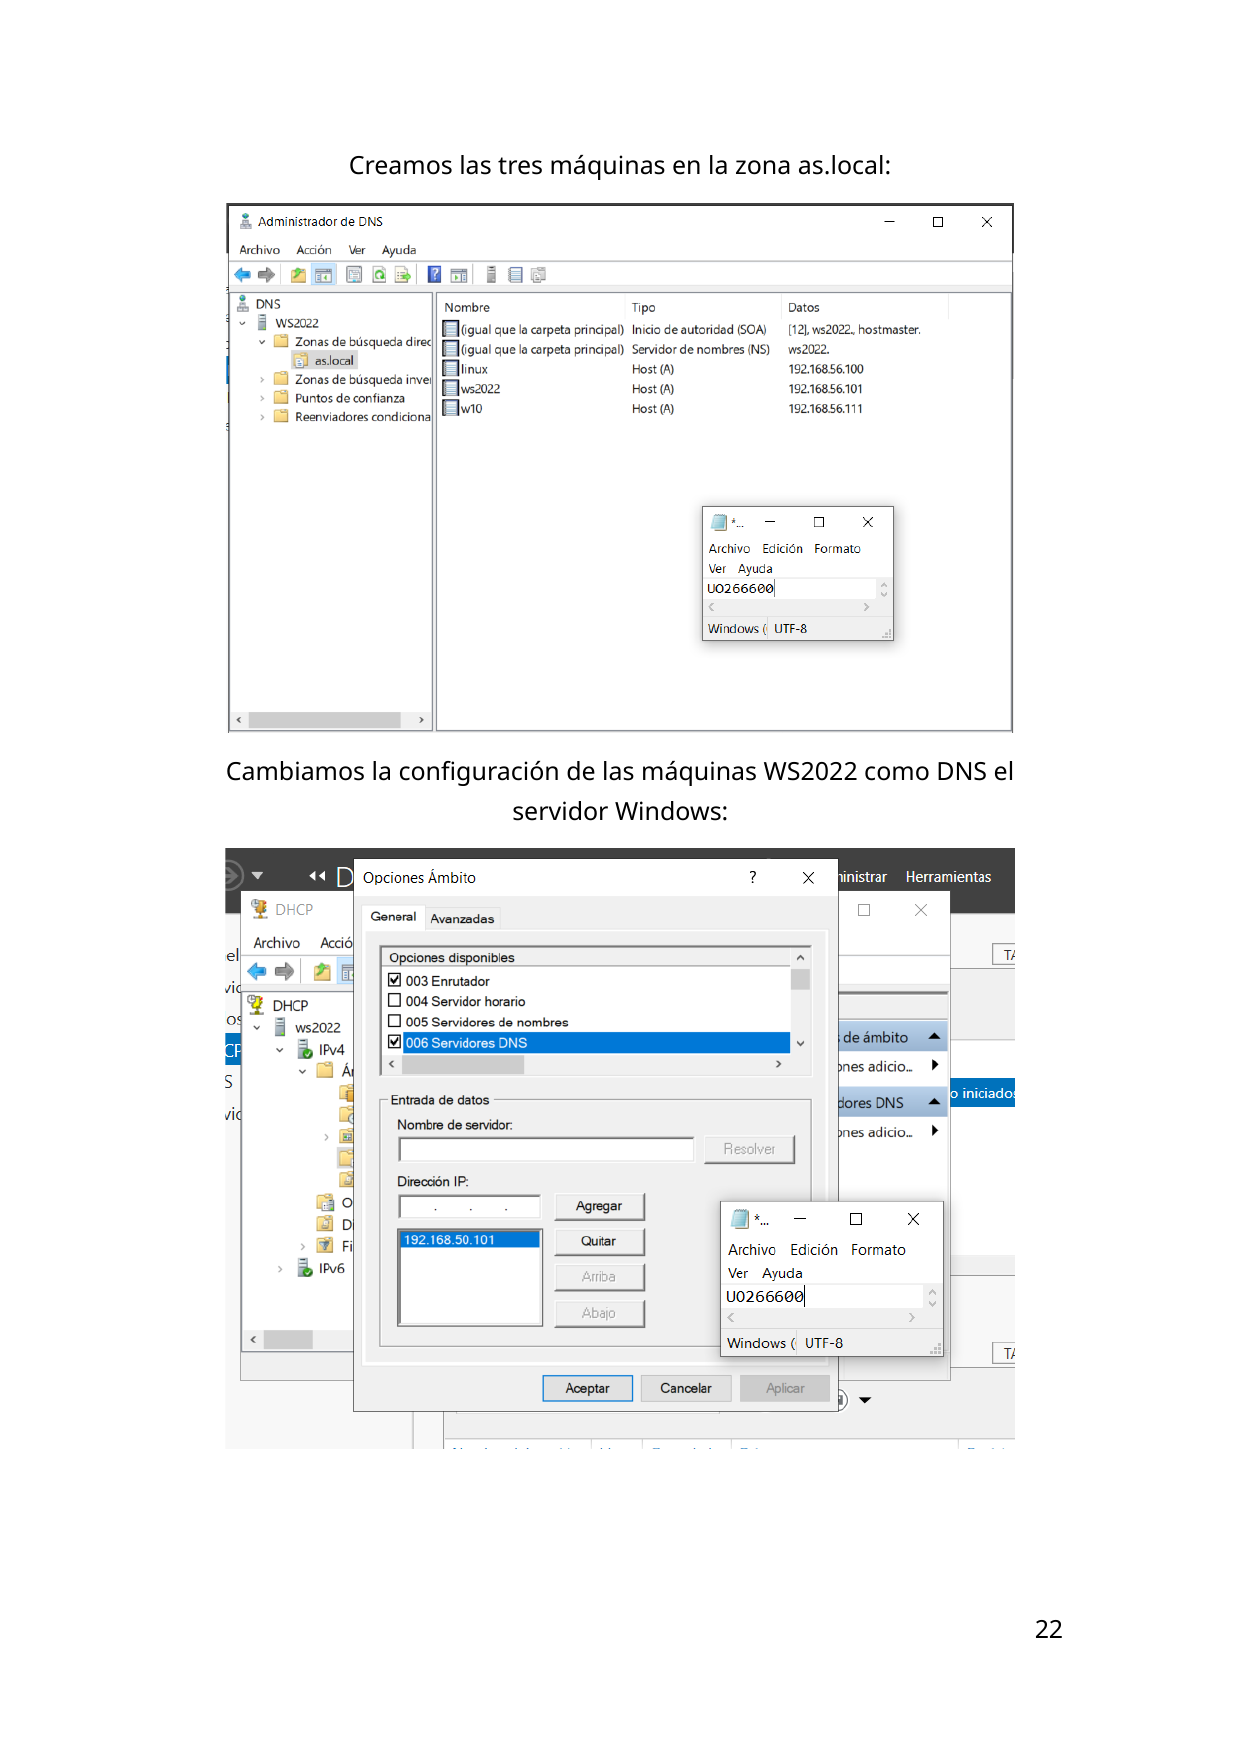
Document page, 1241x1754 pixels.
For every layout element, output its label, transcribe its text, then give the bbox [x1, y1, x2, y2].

text Creamos las tres máquinas en la zona as.local: [177, 148, 1063, 182]
picture [226, 203, 1014, 733]
text Cambiamos la configuración de las máquinas WS2022 como DNS el servidor Windows: [177, 754, 1063, 827]
picture [225, 848, 1015, 1449]
